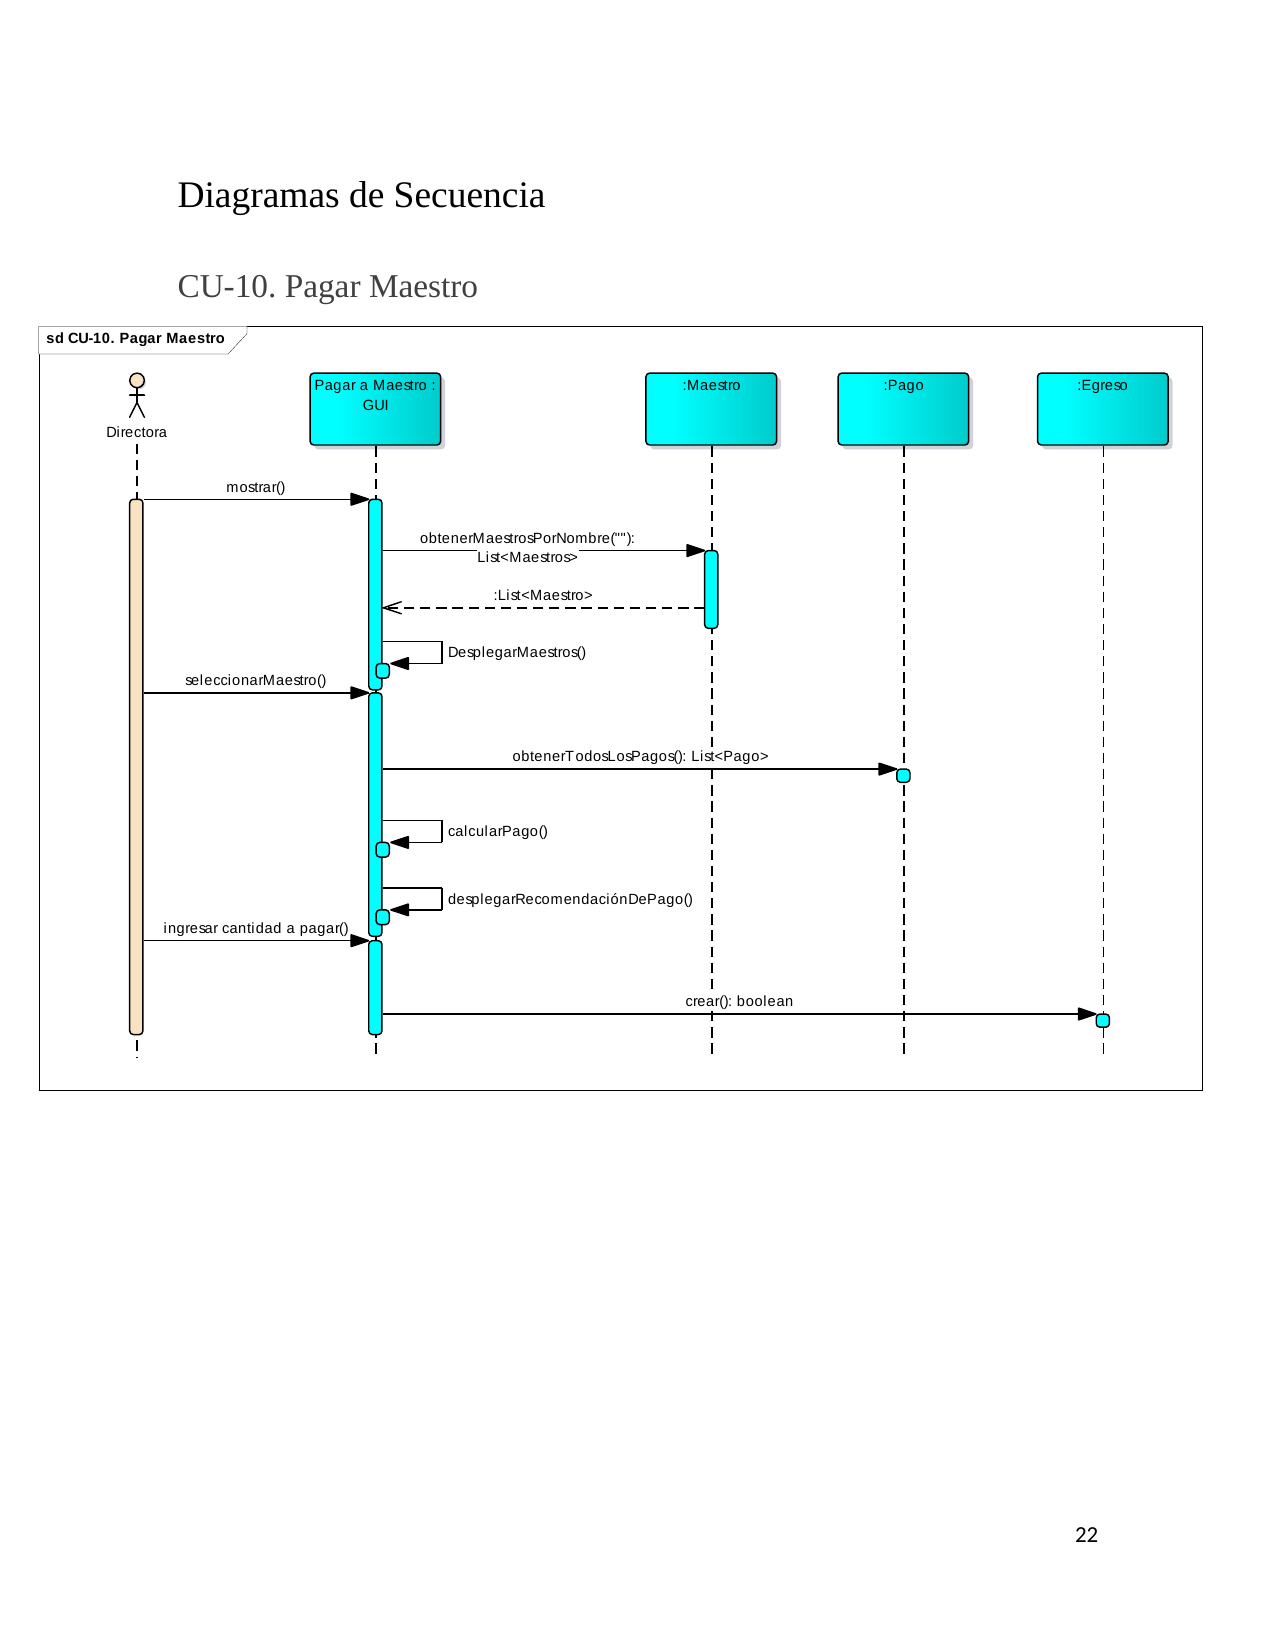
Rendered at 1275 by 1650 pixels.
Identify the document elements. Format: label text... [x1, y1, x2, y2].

subtitle Diagramas de Secuencia [177, 173, 1098, 216]
subtitle CU-10. Pagar Maestro [177, 266, 1098, 304]
